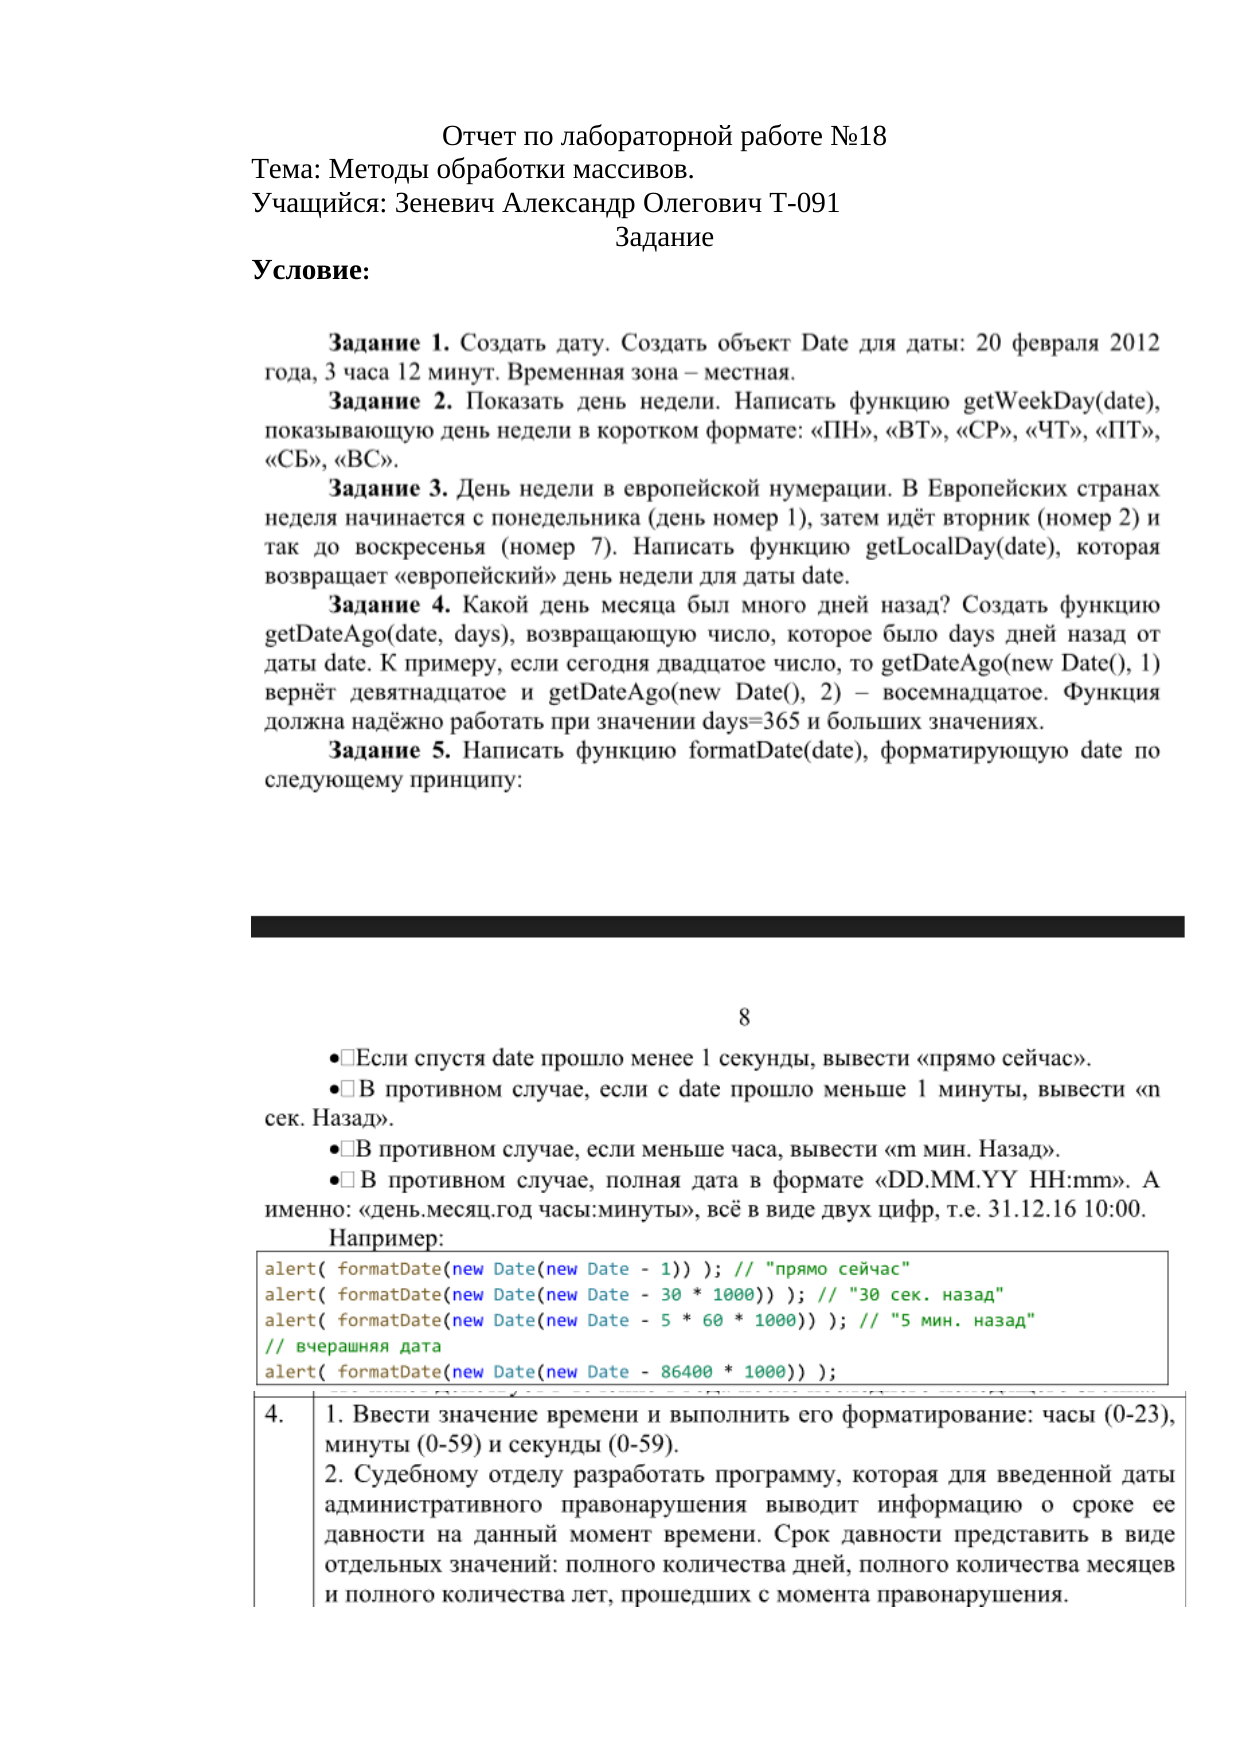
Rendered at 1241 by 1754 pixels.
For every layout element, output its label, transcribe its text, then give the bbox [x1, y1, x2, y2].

text Учащийся: Зеневич Александр Олегович Т-091 [177, 185, 1152, 219]
text Задание [177, 219, 1152, 252]
picture [251, 314, 1187, 1607]
text Тема: Методы обработки массивов. [177, 152, 1152, 185]
text Условие: [177, 252, 1152, 286]
text Отчет по лабораторной работе №18 [177, 118, 1152, 152]
